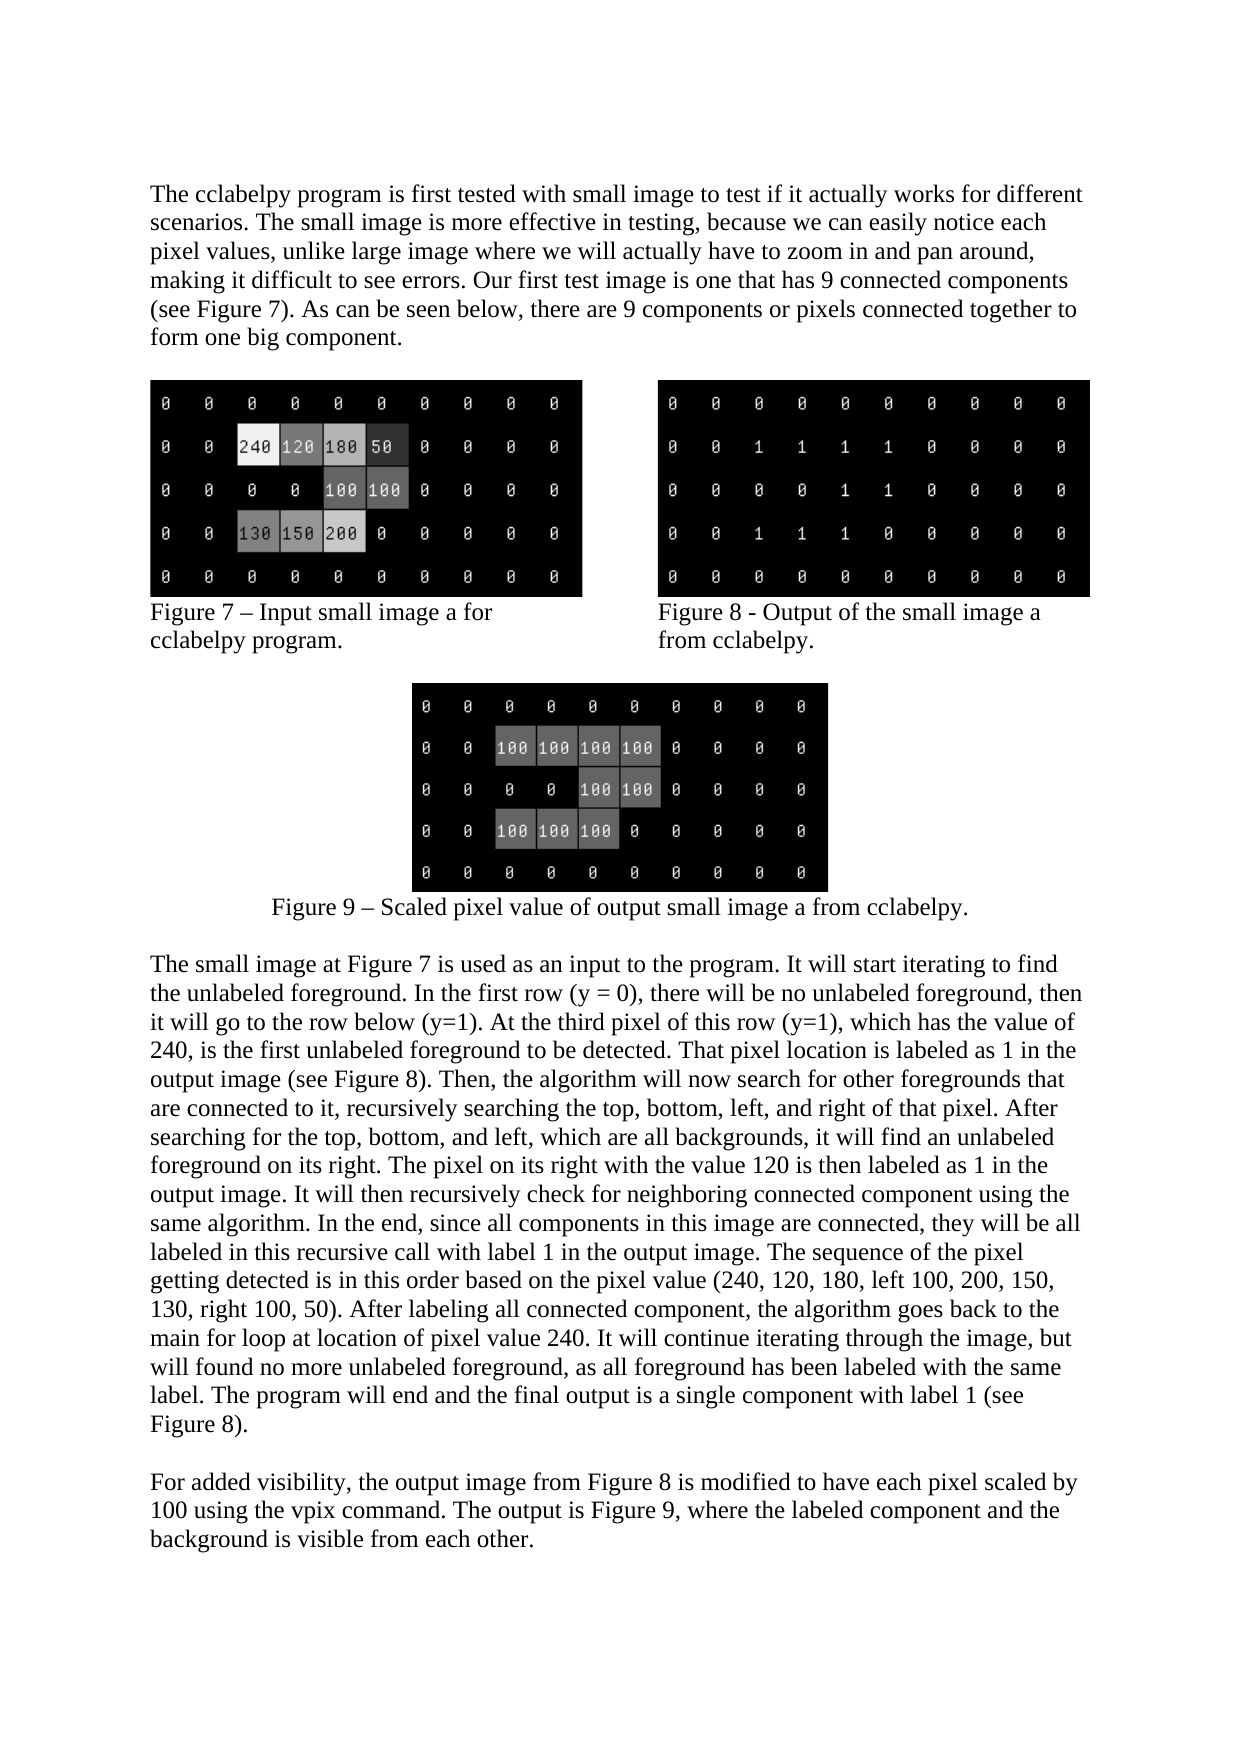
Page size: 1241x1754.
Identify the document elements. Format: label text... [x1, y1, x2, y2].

text The small image at Figure 7 is used as an input to the program. It will start iterating to find the unlabeled foreground. In the first row (y = 0), there will be no unlabeled foreground, then it will go to the row below (y=1). At the third pixel of this row (y=1), which has the value of 240, is the first unlabeled foreground to be detected. That pixel location is labeled as 1 in the output image (see Figure 8). Then, the algorithm will now search for other foregrounds that are connected to it, recursively searching the top, bottom, left, and right of that pixel. After searching for the top, bottom, and left, which are all backgrounds, it will find an unlabeled foreground on its right. The pixel on its right with the value 120 is then labeled as 1 in the output image. It will then recursively check for neighboring connected component using the same algorithm. In the end, since all components in this image are connected, they will be all labeled in this recursive call with label 1 in the output image. The sequence of the pixel getting detected is in this order based on the pixel value (240, 120, 180, left 100, 200, 150, 130, right 100, 50). After labeling all connected component, the algorithm goes back to the main for loop at location of pixel value 240. It will continue iterating through the image, but will found no more unlabeled foreground, as all foreground has been labeled with the same label. The program will end and the final output is a single component with label 1 (see Figure 8). [150, 949, 1090, 1438]
picture [412, 683, 829, 892]
text Figure 9 – Scaled pixel value of output small image a from cclabelpy. [150, 892, 1090, 921]
text The cclabelpy program is first tested with small image to test if it actually works for different scenarios. The small image is more effective in testing, because we can easily notice each pixel values, unlike large image where we will actually have to zoom in and pan around, making it difficult to see errors. Our first test image is one that has 9 connected components (see Figure 7). As can be seen below, there are 9 components or pixels connected together to form one big component. [150, 179, 1090, 351]
text Figure 8 - Output of the small image a from cclabelpy. [658, 597, 1090, 654]
picture [657, 380, 1090, 597]
text Figure 7 – Input small image a for cclabelpy program. [150, 597, 583, 654]
text For added visibility, the output image from Figure 8 is modified to have each pixel scaled by 100 using the vpix command. The output is Figure 9, where the labeled component and the background is visible from each other. [150, 1467, 1090, 1553]
picture [150, 380, 583, 597]
